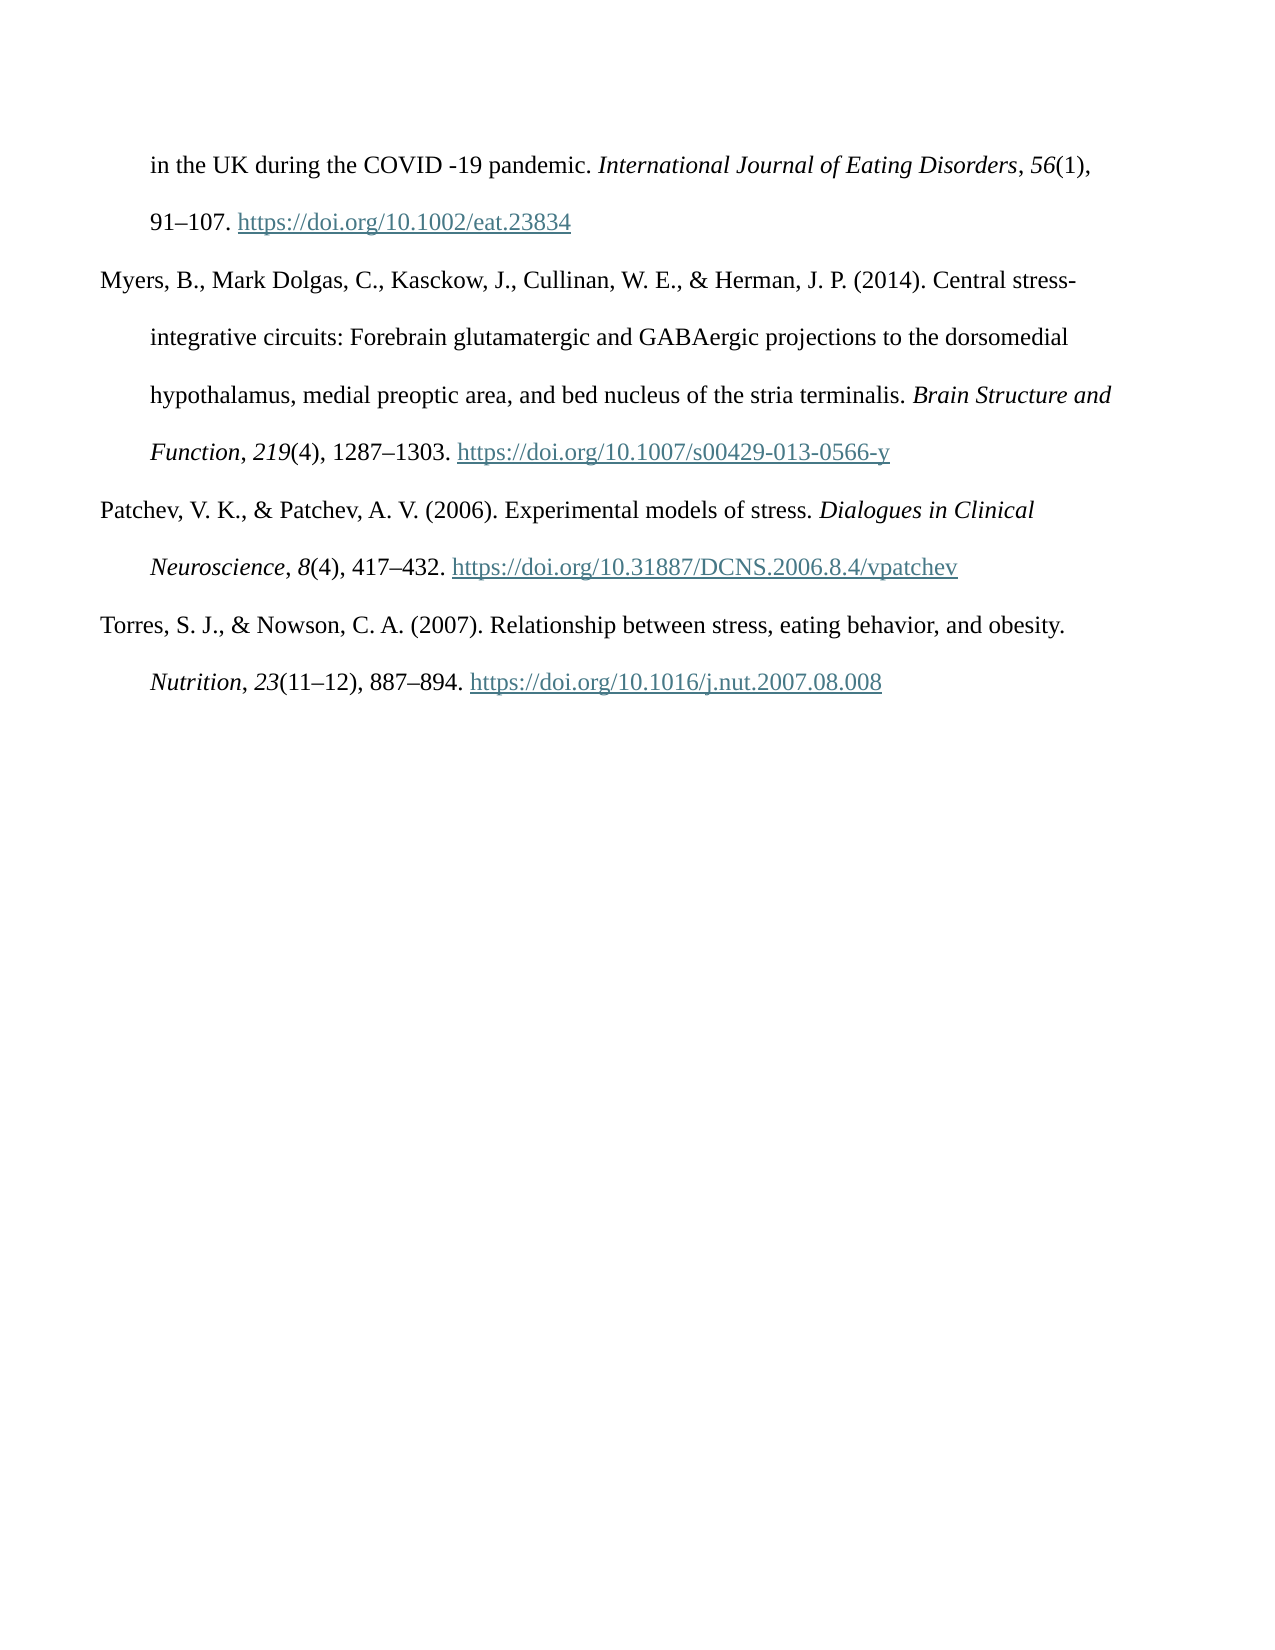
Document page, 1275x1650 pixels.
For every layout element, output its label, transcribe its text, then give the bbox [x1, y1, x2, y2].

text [100, 150, 1125, 236]
text Torres, S. J., & Nowson, C. A. (2007). Relationship between stress, eating behavior, and obesity. Nutrition, 23(11–12), 887–894. https://doi.org/10.1016/j.nut.2007.08.008 [100, 610, 1125, 696]
text Myers, B., Mark Dolgas, C., Kasckow, J., Cullinan, W. E., & Herman, J. P. (2014). Central stress-integrative circuits: Forebrain glutamatergic and GABAergic projections to the dorsomedial hypothalamus, medial preoptic area, and bed nucleus of the stria terminalis. Brain Structure and Function, 219(4), 1287–1303. https://doi.org/10.1007/s00429-013-0566-y [100, 265, 1125, 466]
text Patchev, V. K., & Patchev, A. V. (2006). Experimental models of stress. Dialogues in Clinical Neuroscience, 8(4), 417–432. https://doi.org/10.31887/DCNS.2006.8.4/vpatchev [100, 495, 1125, 581]
